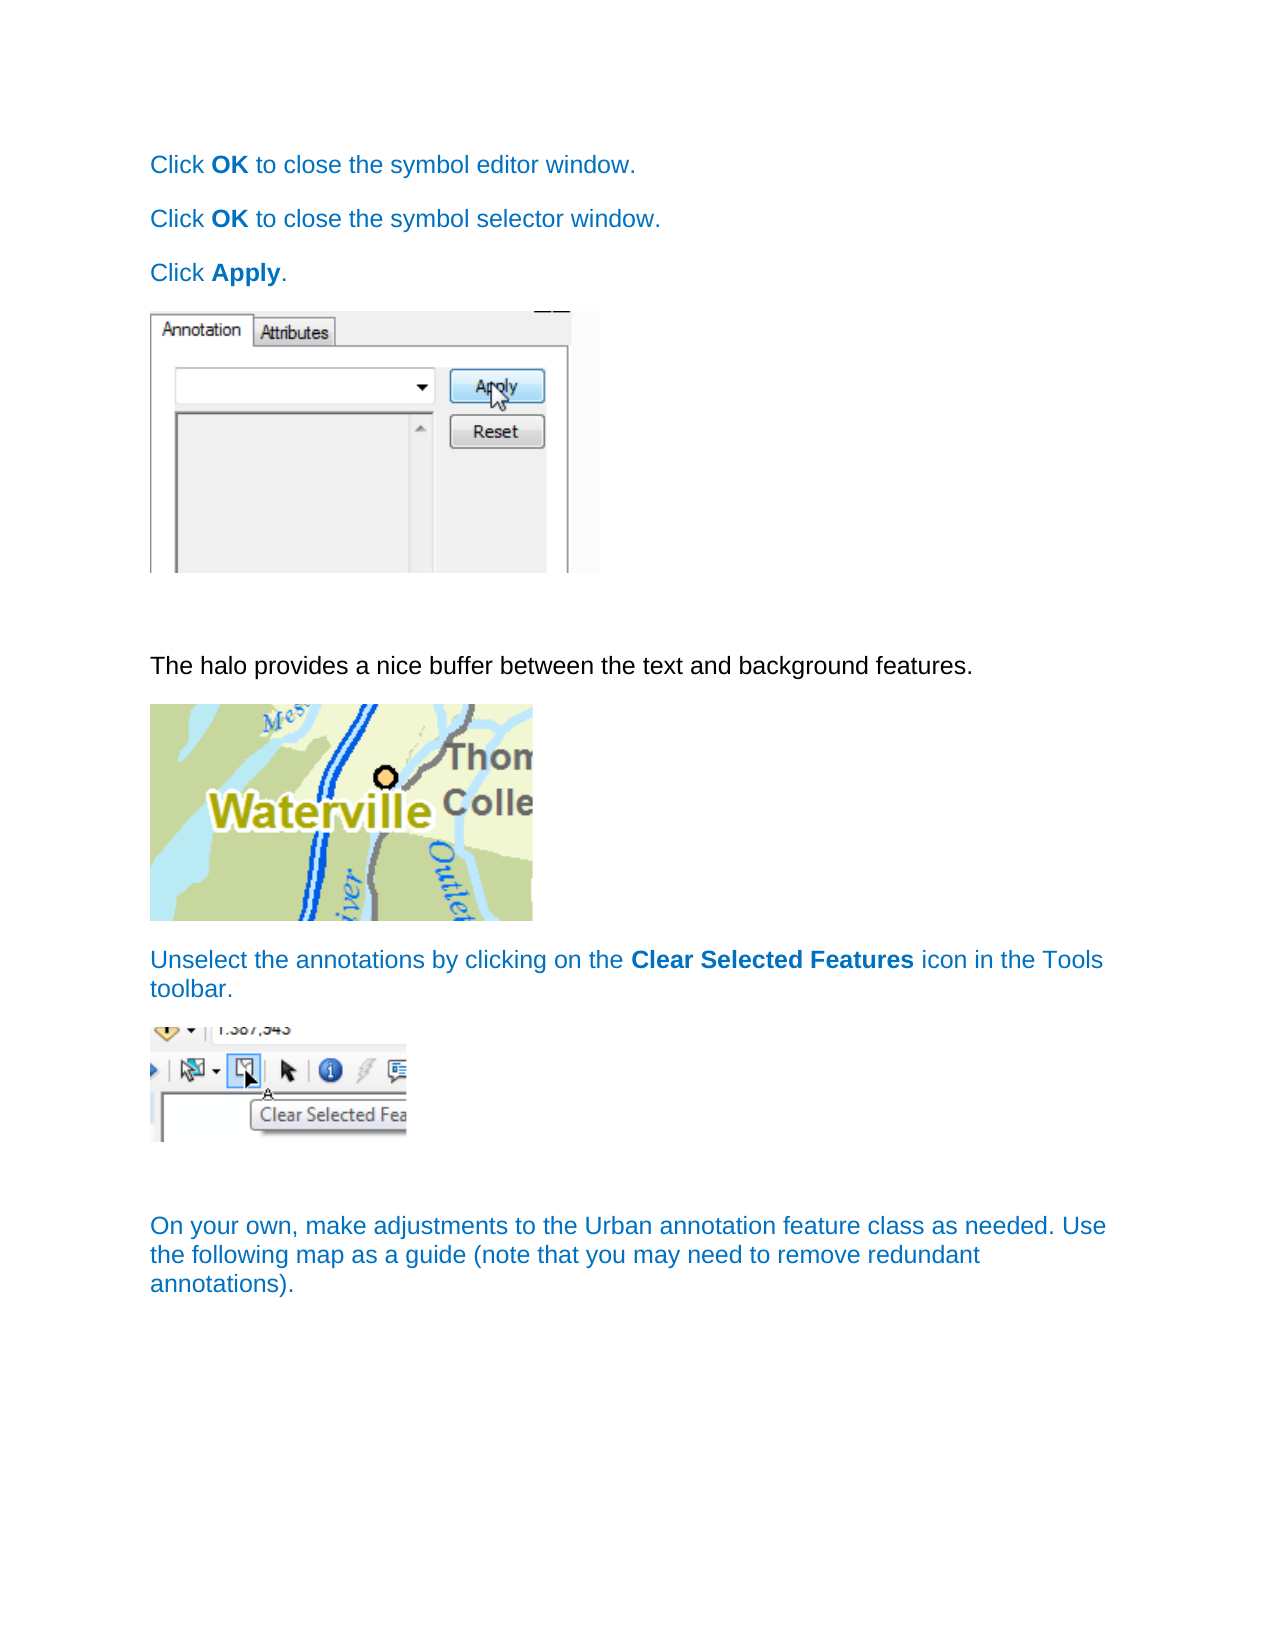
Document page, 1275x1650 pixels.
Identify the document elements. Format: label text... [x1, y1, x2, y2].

text Unselect the annotations by clicking on the Clear Selected Features icon in the Tools toolbar. [150, 945, 1125, 1003]
text The halo provides a nice buffer between the text and background features. [150, 651, 1125, 680]
picture [150, 311, 600, 573]
text Click OK to close the symbol selector window. [150, 204, 1125, 232]
picture [150, 704, 533, 921]
text Click OK to close the symbol editor window. [150, 150, 1125, 179]
text Click Apply. [150, 257, 1125, 286]
text On your own, make adjustments to the Urban annotation feature class as needed. Use the following map as a guide (note that you may need to remove redundant annotations). [150, 1211, 1125, 1298]
picture [150, 1027, 407, 1142]
